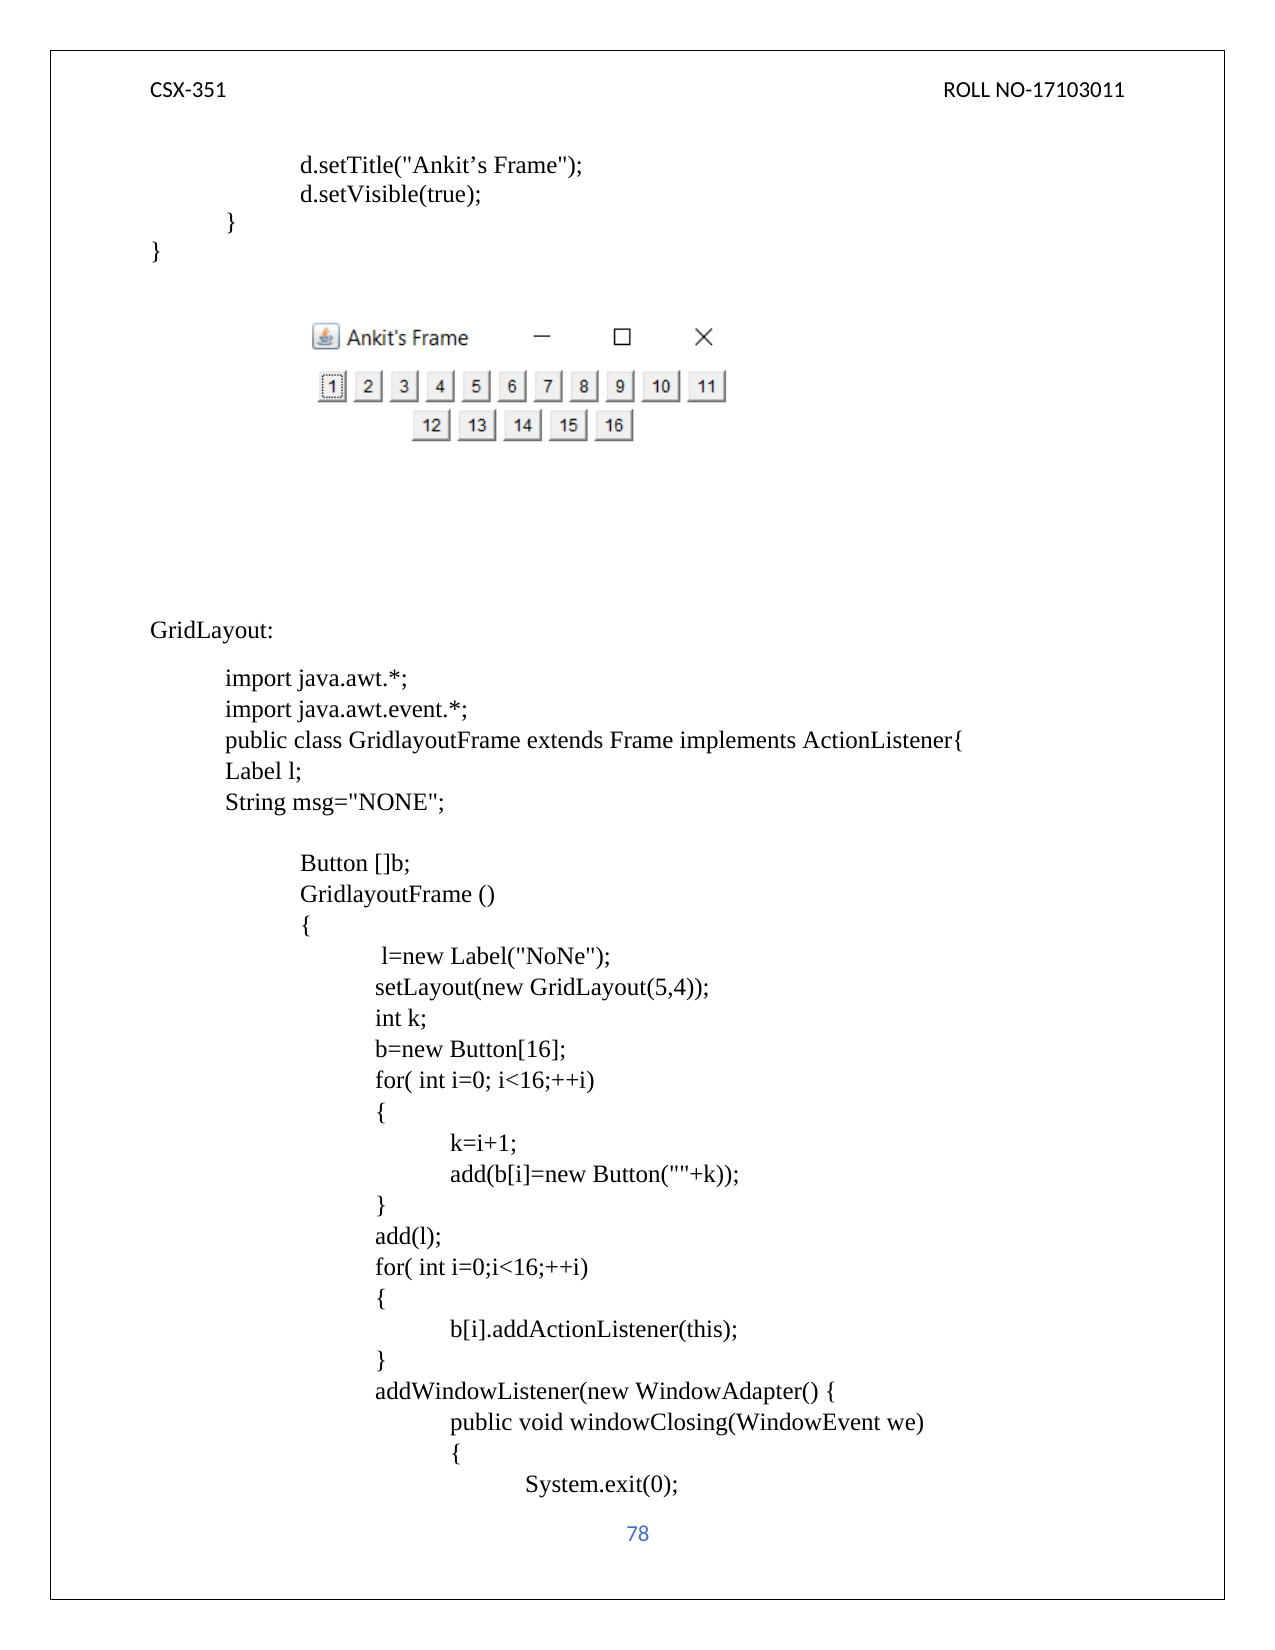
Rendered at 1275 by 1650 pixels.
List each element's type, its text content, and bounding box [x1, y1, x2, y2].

list { [225, 1097, 1125, 1125]
list Button []b; [225, 848, 1125, 877]
picture [300, 312, 740, 597]
list import java.awt.event.*; [225, 694, 1125, 722]
text } [150, 207, 1125, 236]
list System.exit(0); [225, 1469, 1125, 1498]
list for( int i=0;i<16;++i) [225, 1252, 1125, 1281]
list public void windowClosing(WindowEvent we) [225, 1407, 1125, 1436]
text GridLayout: [150, 615, 1125, 644]
text d.setTitle("Ankit’s Frame"); [150, 150, 1125, 179]
list } [225, 1190, 1125, 1218]
list Label l; [225, 756, 1125, 784]
list add(b[i]=new Button(""+k)); [225, 1159, 1125, 1187]
list addWindowListener(new WindowAdapter() { [225, 1376, 1125, 1405]
list } [225, 1345, 1125, 1374]
list setLayout(new GridLayout(5,4)); [225, 972, 1125, 1001]
list { [225, 910, 1125, 939]
list { [225, 1438, 1125, 1467]
list import java.awt.*; [225, 663, 1125, 691]
text d.setVisible(true); [150, 179, 1125, 207]
list { [225, 1283, 1125, 1312]
list b=new Button[16]; [225, 1034, 1125, 1063]
list l=new Label("NoNe"); [300, 941, 1125, 970]
list for( int i=0; i<16;++i) [225, 1066, 1125, 1094]
list public class GridlayoutFrame extends Frame implements ActionListener{ [225, 725, 1125, 753]
list GridlayoutFrame () [225, 879, 1125, 908]
list b[i].addActionListener(this); [225, 1314, 1125, 1343]
list add(l); [225, 1221, 1125, 1249]
list String msg="NONE"; [225, 787, 1125, 816]
list k=i+1; [450, 1128, 1125, 1156]
text } [150, 236, 1125, 265]
list int k; [225, 1003, 1125, 1032]
